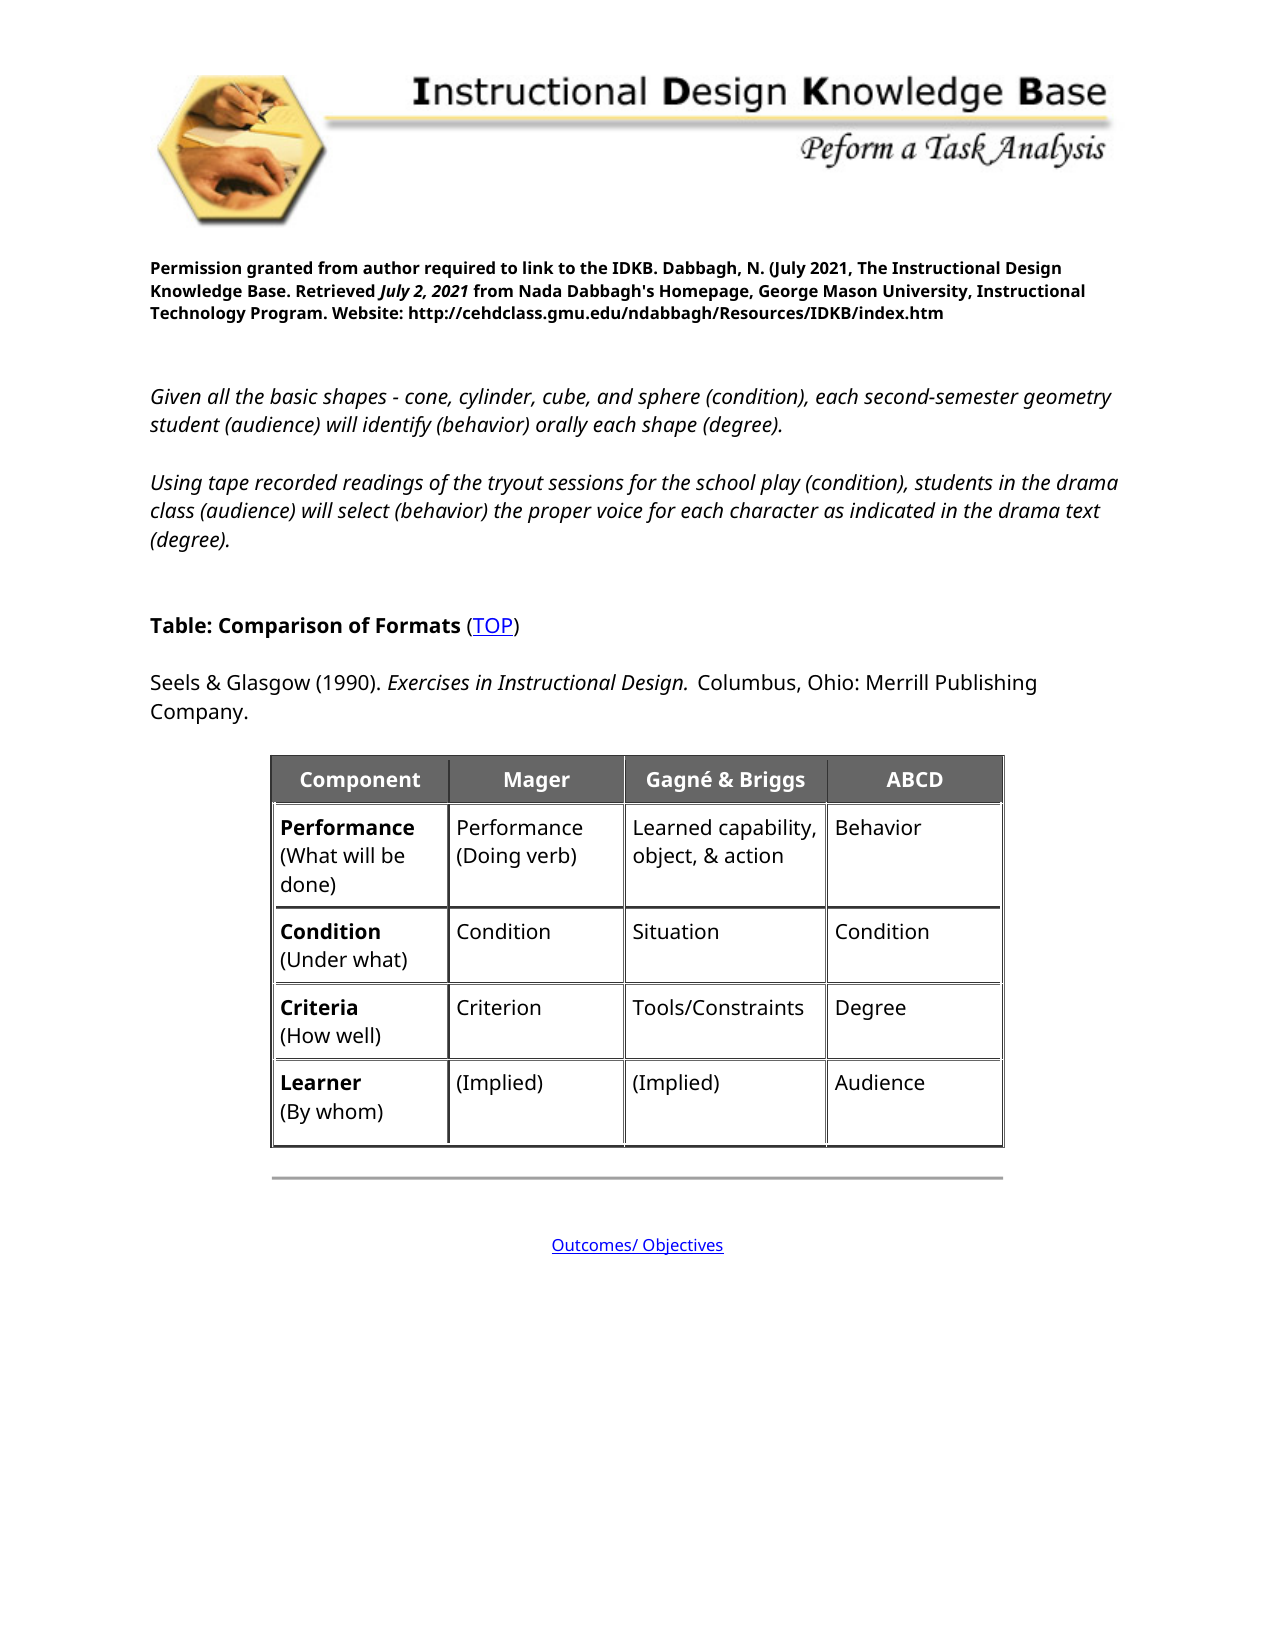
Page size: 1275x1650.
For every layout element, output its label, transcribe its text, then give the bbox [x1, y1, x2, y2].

text Outcomes/ Objectives [150, 1234, 1125, 1256]
table_header ABCD [827, 758, 1002, 802]
picture [150, 75, 1125, 228]
table_cell Situation [626, 909, 825, 982]
table_cell Learned capability, object, & action [626, 805, 825, 906]
table_cell Condition (Under what) [274, 906, 447, 982]
text Table: Comparison of Formats (TOP) [150, 582, 1125, 639]
table_cell Condition [828, 906, 1002, 982]
table_cell Tools/Constraints [626, 985, 825, 1057]
text Given all the basic shapes - cone, cylinder, cube, and sphere (condition), each second-semester geometry student (audience) will identify (behavior) orally each shape (degree). [150, 382, 1125, 439]
table_header Component [274, 758, 448, 802]
table_cell Learner (By whom) [274, 1058, 448, 1145]
table_header Mager [448, 758, 624, 802]
table_cell Degree [827, 982, 1003, 1057]
table_cell Condition [450, 909, 623, 982]
table_header Gagné & Briggs [625, 758, 827, 802]
table_cell Criteria (How well) [272, 982, 448, 1057]
table_cell (Implied) [625, 1061, 827, 1145]
text Seels & Glasgow (1990). Exercises in Instructional Design. Columbus, Ohio: Merrill Publishing Company. [150, 668, 1125, 725]
table_cell (Implied) [448, 1061, 624, 1145]
table_cell Criterion [450, 985, 623, 1057]
table_cell Performance (Doing verb) [450, 805, 623, 906]
table_cell Performance (What will be done) [272, 802, 448, 906]
text Using tape recorded readings of the tryout sessions for the school play (condition), students in the drama class (audience) will select (behavior) the proper voice for each character as indicated in the drama text (degree). [150, 468, 1125, 553]
table_cell Behavior [827, 802, 1003, 906]
table_cell Audience [827, 1058, 1002, 1145]
